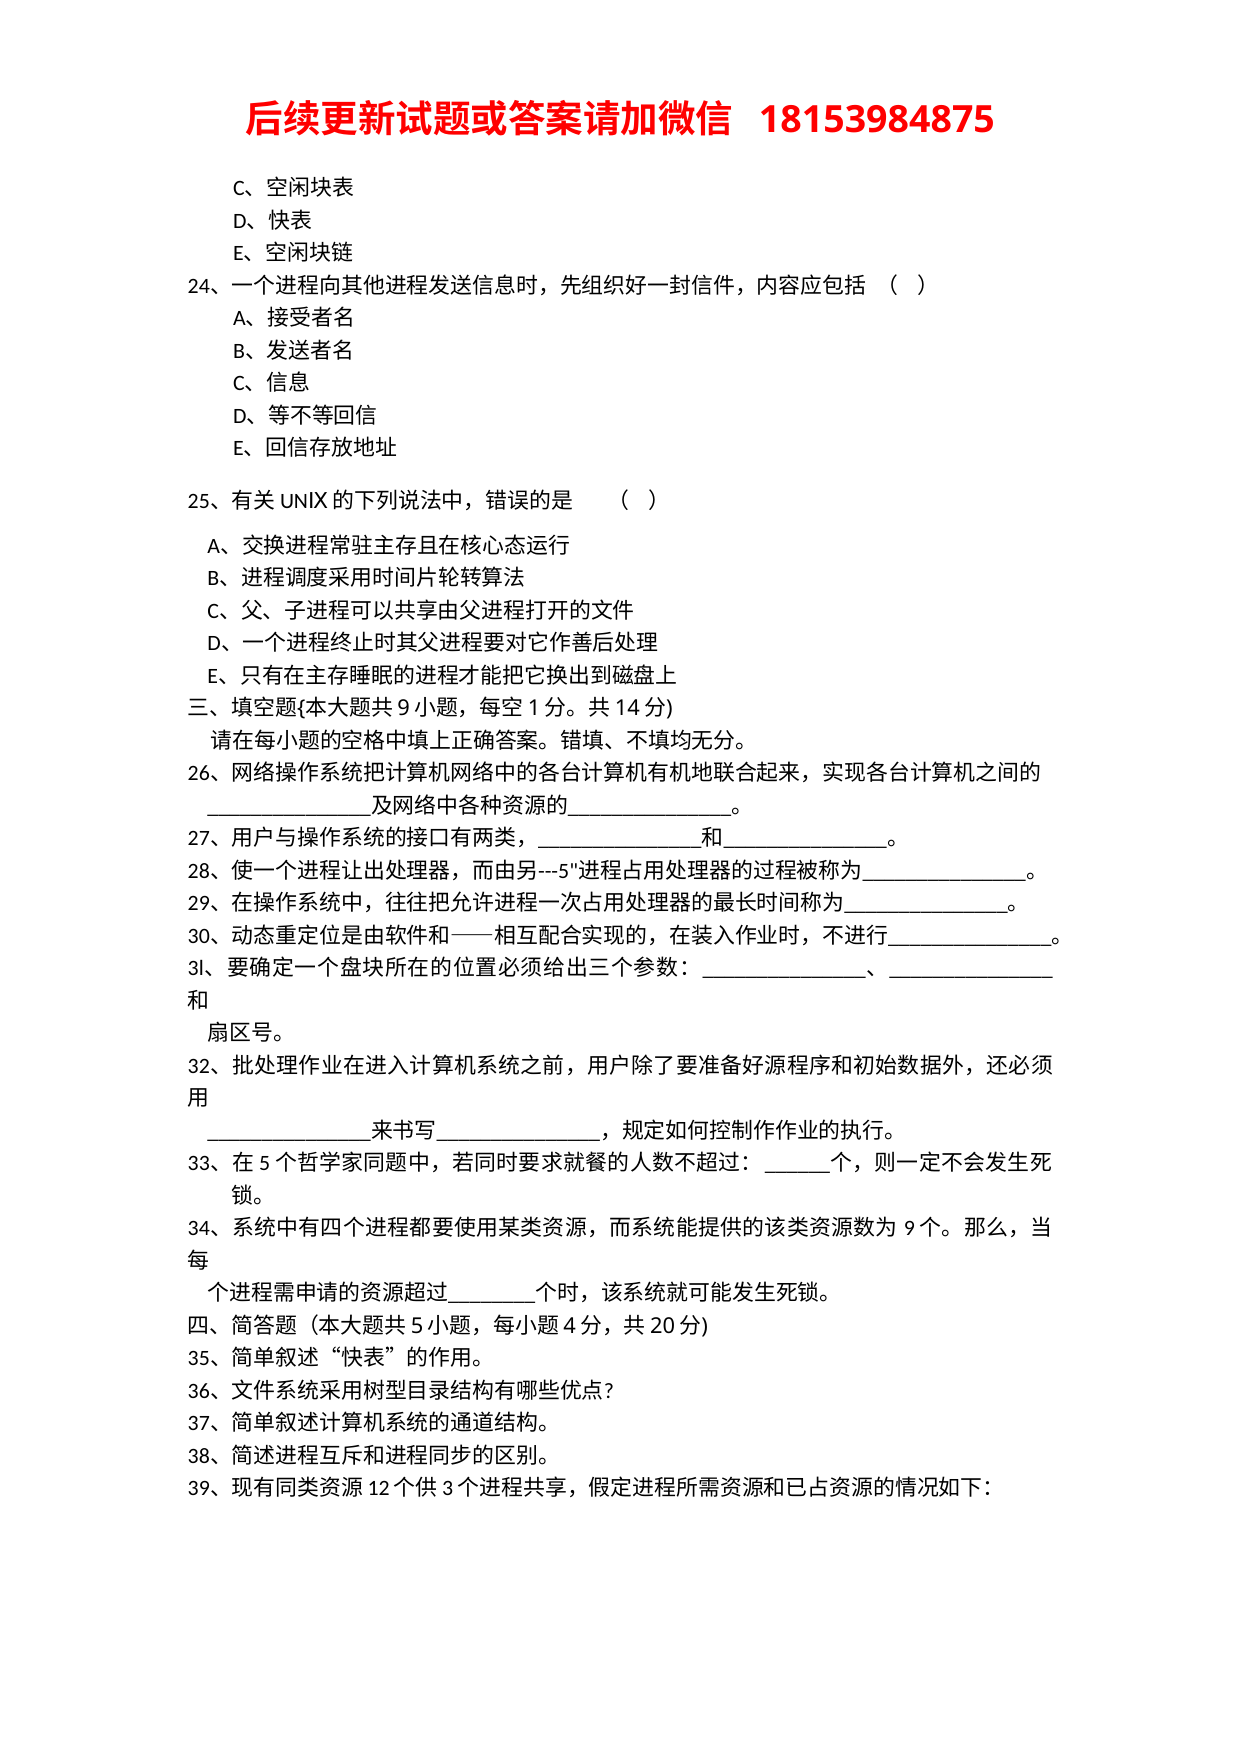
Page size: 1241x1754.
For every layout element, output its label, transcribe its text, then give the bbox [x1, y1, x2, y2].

text C、空闲块表 [187, 170, 1053, 202]
text D、快表 [187, 202, 1053, 235]
text _______________及网络中各种资源的_______________。 [187, 787, 1053, 820]
text D、等不等回信 [187, 397, 1053, 430]
text 24、一个进程向其他进程发送信息时，先组织好一封信件，内容应包括 （ ） [187, 267, 1053, 300]
text C、父、子进程可以共享由父进程打开的文件 [187, 592, 1053, 625]
text 请在每小题的空格中填上正确答案。错填、不填均无分。 [187, 722, 1053, 755]
text 26、网络操作系统把计算机网络中的各台计算机有机地联合起来，实现各台计算机之间的 [187, 755, 1053, 787]
text 扇区号。 [187, 1015, 1053, 1047]
text 三、填空题{本大题共9小题，每空1分。共14分) [187, 690, 1053, 722]
text A、交换进程常驻主存且在核心态运行 [187, 527, 1053, 560]
text 36、文件系统采用树型目录结构有哪些优点? [187, 1372, 1053, 1405]
text 个进程需申请的资源超过________个时，该系统就可能发生死锁。 [187, 1275, 1053, 1307]
text 35、简单叙述“快表”的作用。 [187, 1340, 1053, 1372]
text 30、动态重定位是由软件和——相互配合实现的，在装入作业时，不进行_______________。 [187, 917, 1053, 950]
text 38、简述进程互斥和进程同步的区别。 [187, 1437, 1053, 1470]
text 33、在5个哲学家同题中，若同时要求就餐的人数不超过：______个，则一定不会发生死锁。 [187, 1145, 1053, 1210]
text 39、现有同类资源12个供3个进程共享，假定进程所需资源和已占资源的情况如下： [187, 1470, 1053, 1502]
text 27、用户与操作系统的接口有两类，_______________和_______________。 [187, 820, 1053, 852]
text 37、简单叙述计算机系统的通道结构。 [187, 1405, 1053, 1437]
text B、进程调度采用时间片轮转算法 [187, 560, 1053, 592]
text A、接受者名 [187, 300, 1053, 332]
text E、只有在主存睡眠的进程才能把它换出到磁盘上 [187, 657, 1053, 690]
text 32、批处理作业在进入计算机系统之前，用户除了要准备好源程序和初始数据外，还必须用 [187, 1047, 1053, 1112]
text C、信息 [187, 365, 1053, 397]
text D、一个进程终止时其父进程要对它作善后处理 [187, 625, 1053, 657]
text 34、系统中有四个进程都要使用某类资源，而系统能提供的该类资源数为9个。那么，当每 [187, 1210, 1053, 1275]
text 四、简答题（本大题共5小题，每小题4分，共20分) [187, 1307, 1053, 1340]
text _______________来书写_______________，规定如何控制作作业的执行。 [187, 1112, 1053, 1145]
text E、回信存放地址 [187, 430, 1053, 462]
text 25、有关UNⅨ的下列说法中，错误的是 （ ） [187, 462, 1053, 527]
text B、发送者名 [187, 332, 1053, 365]
text E、空闲块链 [187, 235, 1053, 267]
text 28、使一个进程让出处理器，而由另---5"进程占用处理器的过程被称为_______________。 [187, 852, 1053, 885]
text 3l、要确定一个盘块所在的位置必须给出三个参数：_______________、_______________和 [187, 950, 1053, 1015]
text 29、在操作系统中，往往把允许进程一次占用处理器的最长时间称为_______________。 [187, 885, 1053, 917]
